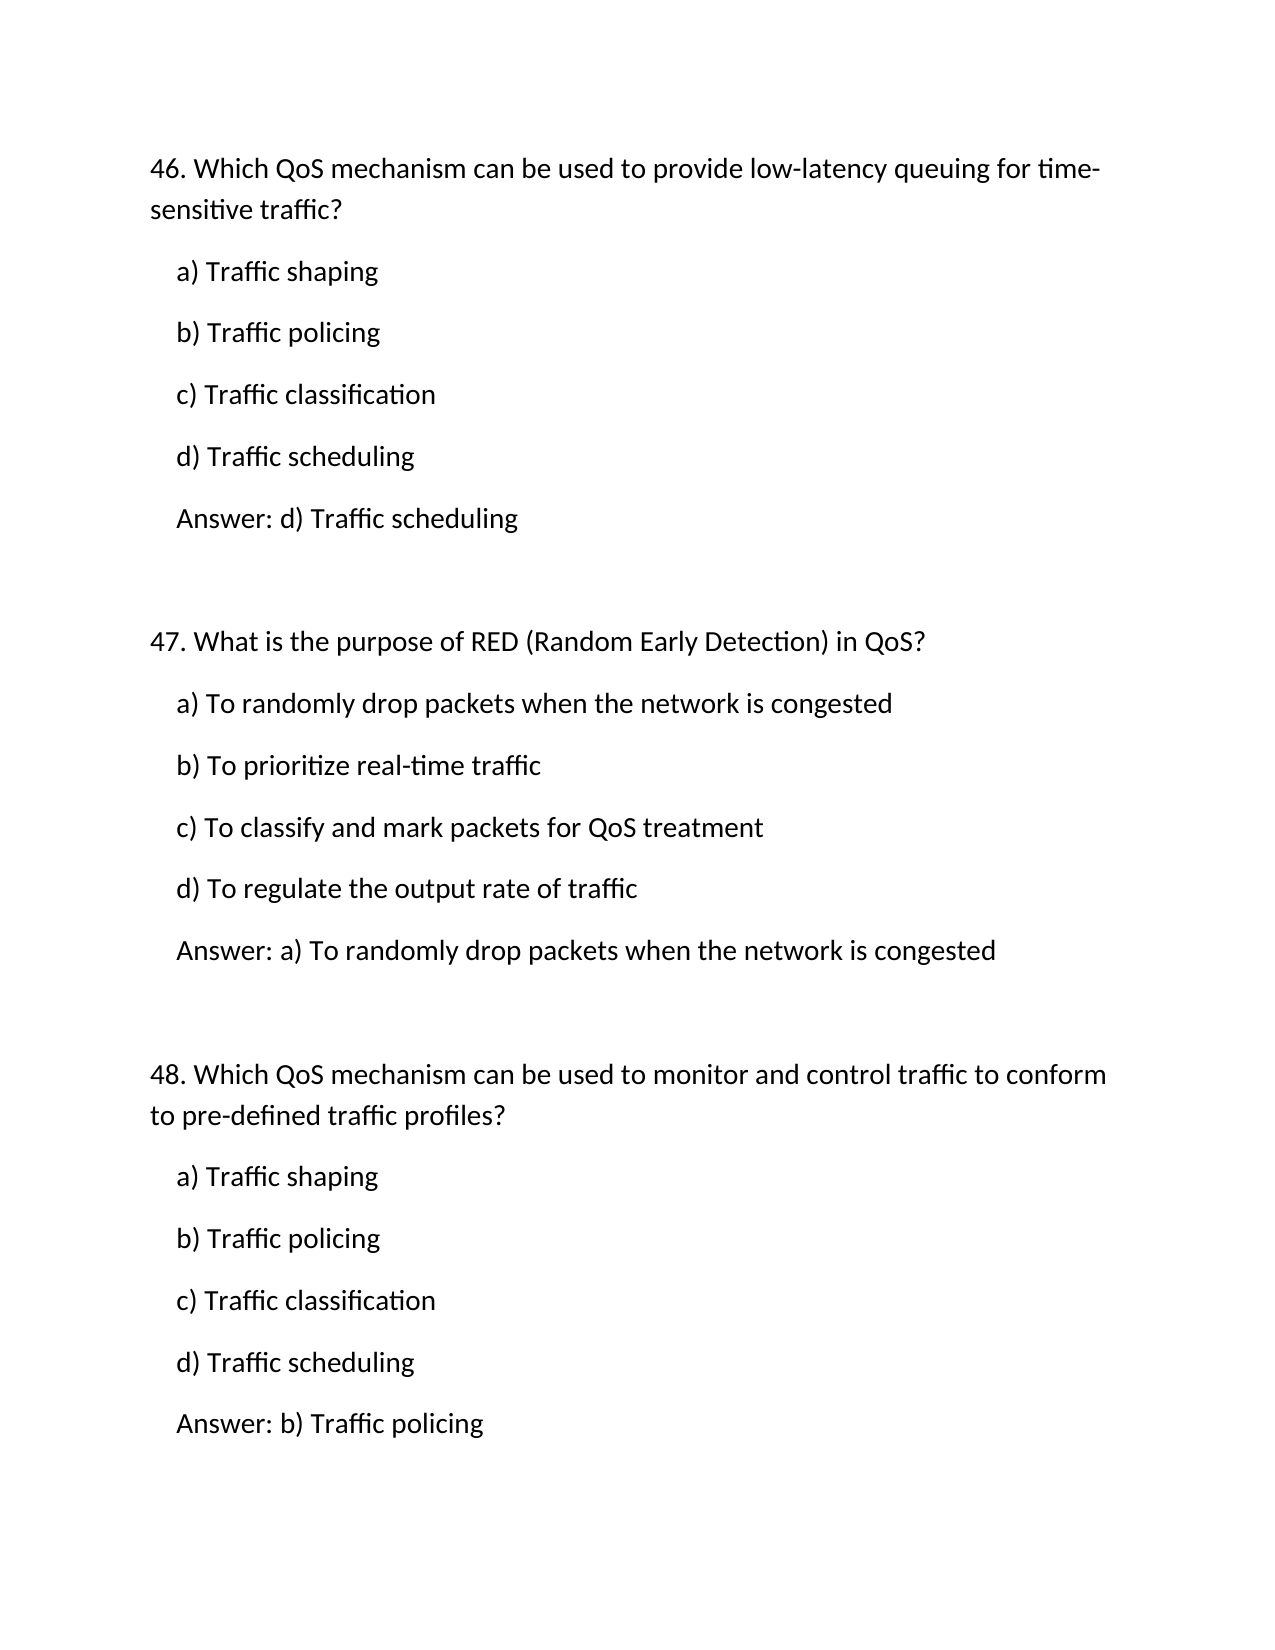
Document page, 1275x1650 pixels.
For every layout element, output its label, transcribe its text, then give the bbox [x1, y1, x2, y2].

text b) To prioritize real-time traffic [150, 747, 1125, 782]
text 47. What is the purpose of RED (Random Early Detection) in QoS? [150, 623, 1125, 659]
text Answer: d) Traffic scheduling [150, 500, 1125, 535]
text a) To randomly drop packets when the network is congested [150, 685, 1125, 721]
text d) Traffic scheduling [150, 1344, 1125, 1379]
text Answer: a) To randomly drop packets when the network is congested [150, 932, 1125, 968]
text a) Traffic shaping [150, 1158, 1125, 1194]
text Answer: b) Traffic policing [150, 1406, 1125, 1441]
text 48. Which QoS mechanism can be used to monitor and control traffic to conform to pre-defined traffic profiles? [150, 1056, 1125, 1132]
text b) Traffic policing [150, 1220, 1125, 1256]
text a) Traffic shaping [150, 253, 1125, 288]
text c) To classify and mark packets for QoS treatment [150, 809, 1125, 844]
text c) Traffic classification [150, 376, 1125, 412]
text 46. Which QoS mechanism can be used to provide low-latency queuing for time-sensitive traffic? [150, 150, 1125, 227]
text b) Traffic policing [150, 314, 1125, 350]
text d) To regulate the output rate of traffic [150, 870, 1125, 906]
text c) Traffic classification [150, 1282, 1125, 1318]
text d) Traffic scheduling [150, 438, 1125, 474]
